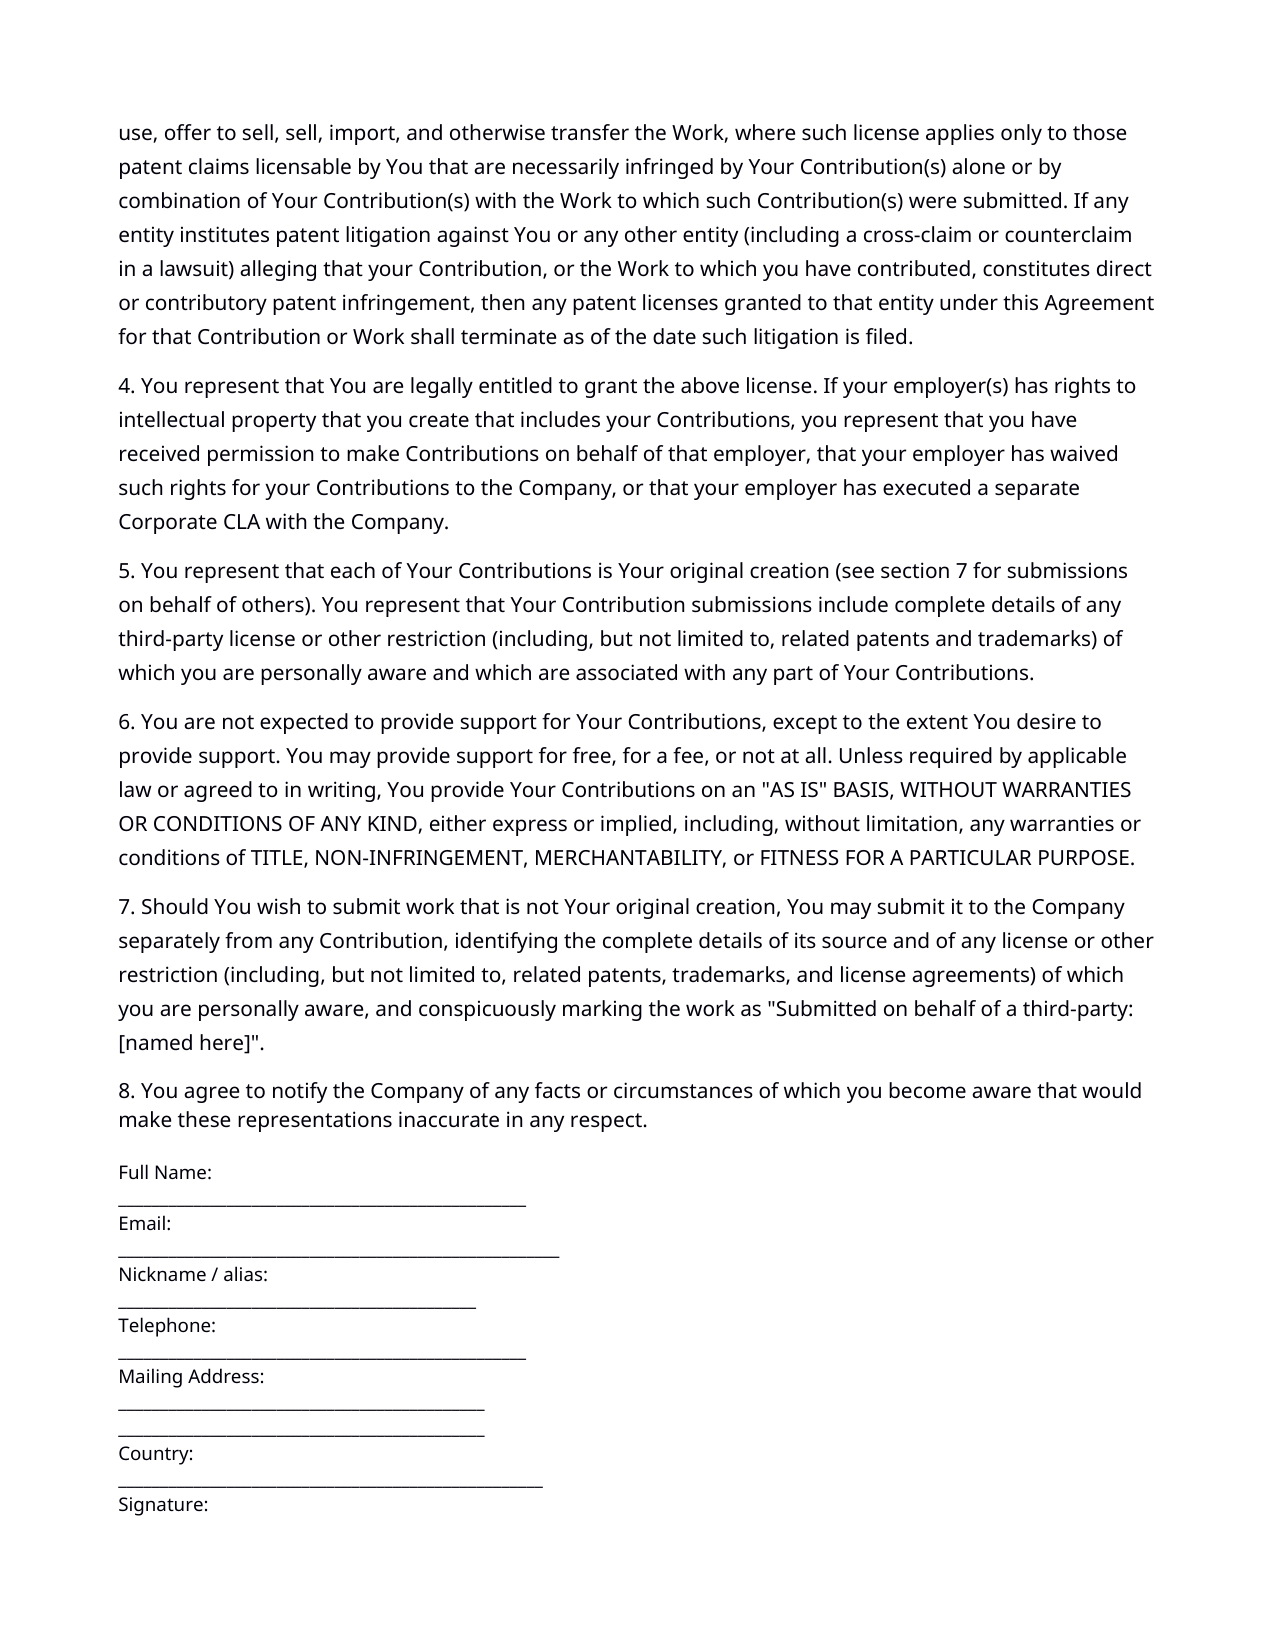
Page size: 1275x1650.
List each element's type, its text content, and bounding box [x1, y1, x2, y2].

text Country: [118, 1440, 1157, 1465]
text Signature: [118, 1491, 1157, 1516]
text ____________________________________________ [118, 1389, 1157, 1414]
text ___________________________________________________ [118, 1465, 1157, 1491]
text Email: [118, 1210, 1157, 1236]
text 4. You represent that You are legally entitled to grant the above license. If your employer(s) has rights to intellectual property that you create that includes your Contributions, you represent that you have received permission to make Contributions on behalf of that employer, that your employer has waived such rights for your Contributions to the Company, or that your employer has executed a separate Corporate CLA with the Company. [118, 371, 1157, 536]
text Full Name: [118, 1159, 1157, 1184]
text _________________________________________________ [118, 1184, 1157, 1210]
text 5. You represent that each of Your Contributions is Your original creation (see section 7 for submissions on behalf of others). You represent that Your Contribution submissions include complete details of any third-party license or other restriction (including, but not limited to, related patents and trademarks) of which you are personally aware and which are associated with any part of Your Contributions. [118, 556, 1157, 687]
text ____________________________________________ [118, 1414, 1157, 1440]
text Telephone: [118, 1312, 1157, 1338]
text _____________________________________________________ [118, 1236, 1157, 1261]
text Nickname / alias: [118, 1261, 1157, 1287]
text _________________________________________________ [118, 1338, 1157, 1363]
text Mailing Address: [118, 1363, 1157, 1389]
text 6. You are not expected to provide support for Your Contributions, except to the extent You desire to provide support. You may provide support for free, for a fee, or not at all. Unless required by applicable law or agreed to in writing, You provide Your Contributions on an "AS IS" BASIS, WITHOUT WARRANTIES OR CONDITIONS OF ANY KIND, either express or implied, including, without limitation, any warranties or conditions of TITLE, NON-INFRINGEMENT, MERCHANTABILITY, or FITNESS FOR A PARTICULAR PURPOSE. [118, 707, 1157, 872]
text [118, 118, 1157, 351]
text 7. Should You wish to submit work that is not Your original creation, You may submit it to the Company separately from any Contribution, identifying the complete details of its source and of any license or other restriction (including, but not limited to, related patents, trademarks, and license agreements) of which you are personally aware, and conspicuously marking the work as "Submitted on behalf of a third-party: [named here]". [118, 892, 1157, 1056]
text ___________________________________________ [118, 1287, 1157, 1312]
text 8. You agree to notify the Company of any facts or circumstances of which you become aware that would make these representations inaccurate in any respect. [118, 1077, 1157, 1133]
